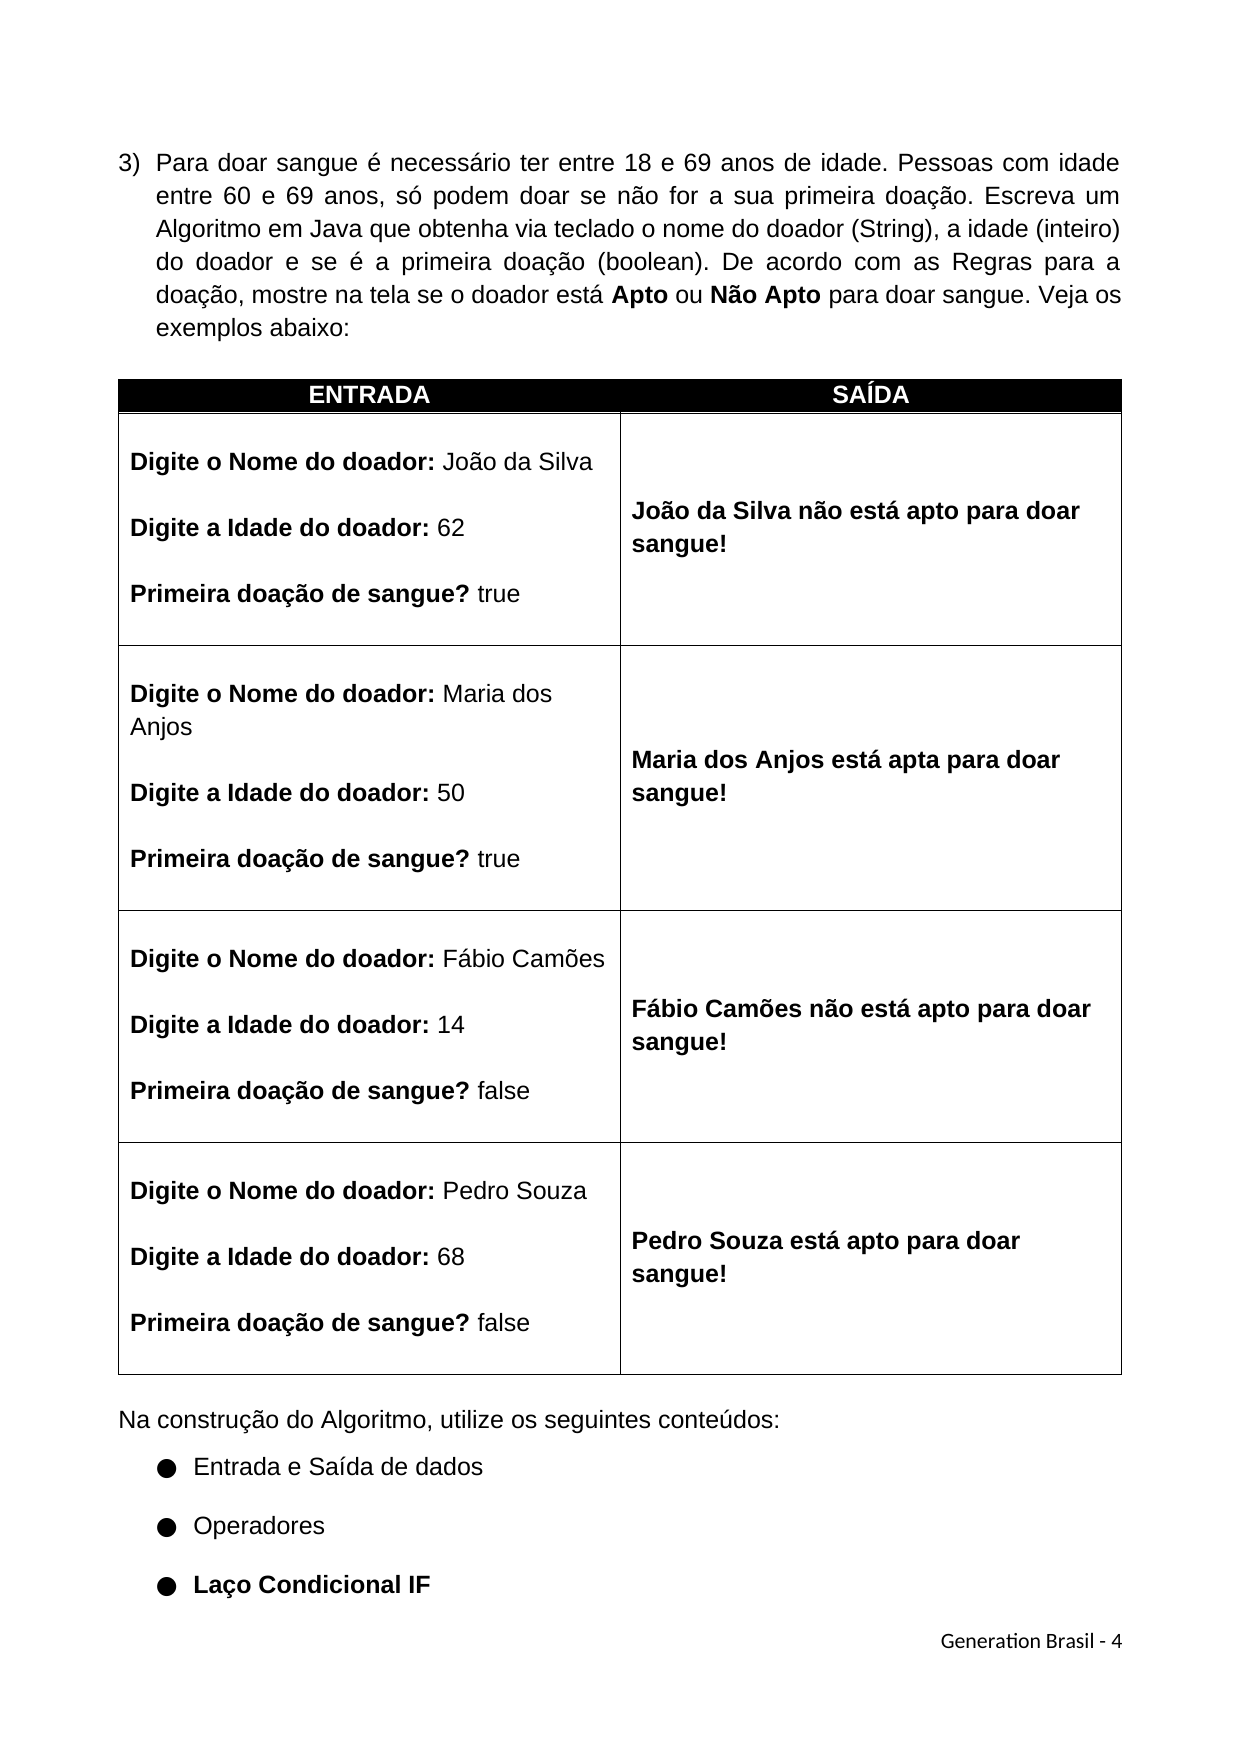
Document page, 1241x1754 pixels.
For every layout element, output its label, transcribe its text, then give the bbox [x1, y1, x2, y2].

table_cell João da Silva não está apto para doar sangue! [621, 414, 1121, 644]
text Na construção do Algoritmo, utilize os seguintes conteúdos: [118, 1405, 1122, 1434]
table_cell Maria dos Anjos está apta para doar sangue! [621, 646, 1121, 910]
table_cell Digite o Nome do doador: Pedro Souza Digite a Idade do doador: 68 Primeira doação de sangue? false [119, 1143, 620, 1374]
table_cell Digite o Nome do doador: João da Silva Digite a Idade do doador: 62 Primeira doação de sangue? true [119, 414, 620, 644]
table_cell Digite o Nome do doador: Fábio Camões Digite a Idade do doador: 14 Primeira doação de sangue? false [119, 911, 620, 1142]
list Laço Condicional IF [156, 1556, 1122, 1607]
list Operadores [156, 1497, 1122, 1548]
table_cell Pedro Souza está apto para doar sangue! [621, 1143, 1121, 1374]
list Entrada e Saída de dados [156, 1438, 1122, 1490]
list Para doar sangue é necessário ter entre 18 e 69 anos de idade. Pessoas com idade entre 60 e 69 anos, só podem doar se não for a sua primeira doação. Escreva um Algoritmo em Java que obtenha via teclado o nome do doador (String), a idade (inteiro) do doador e se é a primeira doação (boolean). De acordo com as Regras para a doação, mostre na tela se o doador está Apto ou Não Apto para doar sangue. Veja os exemplos abaixo: [118, 148, 1122, 342]
table_header ENTRADA [119, 380, 620, 412]
table_cell Fábio Camões não está apto para doar sangue! [621, 911, 1121, 1142]
table_cell Digite o Nome do doador: Maria dos Anjos Digite a Idade do doador: 50 Primeira doação de sangue? true [119, 646, 620, 910]
table_header SAÍDA [621, 380, 1121, 412]
